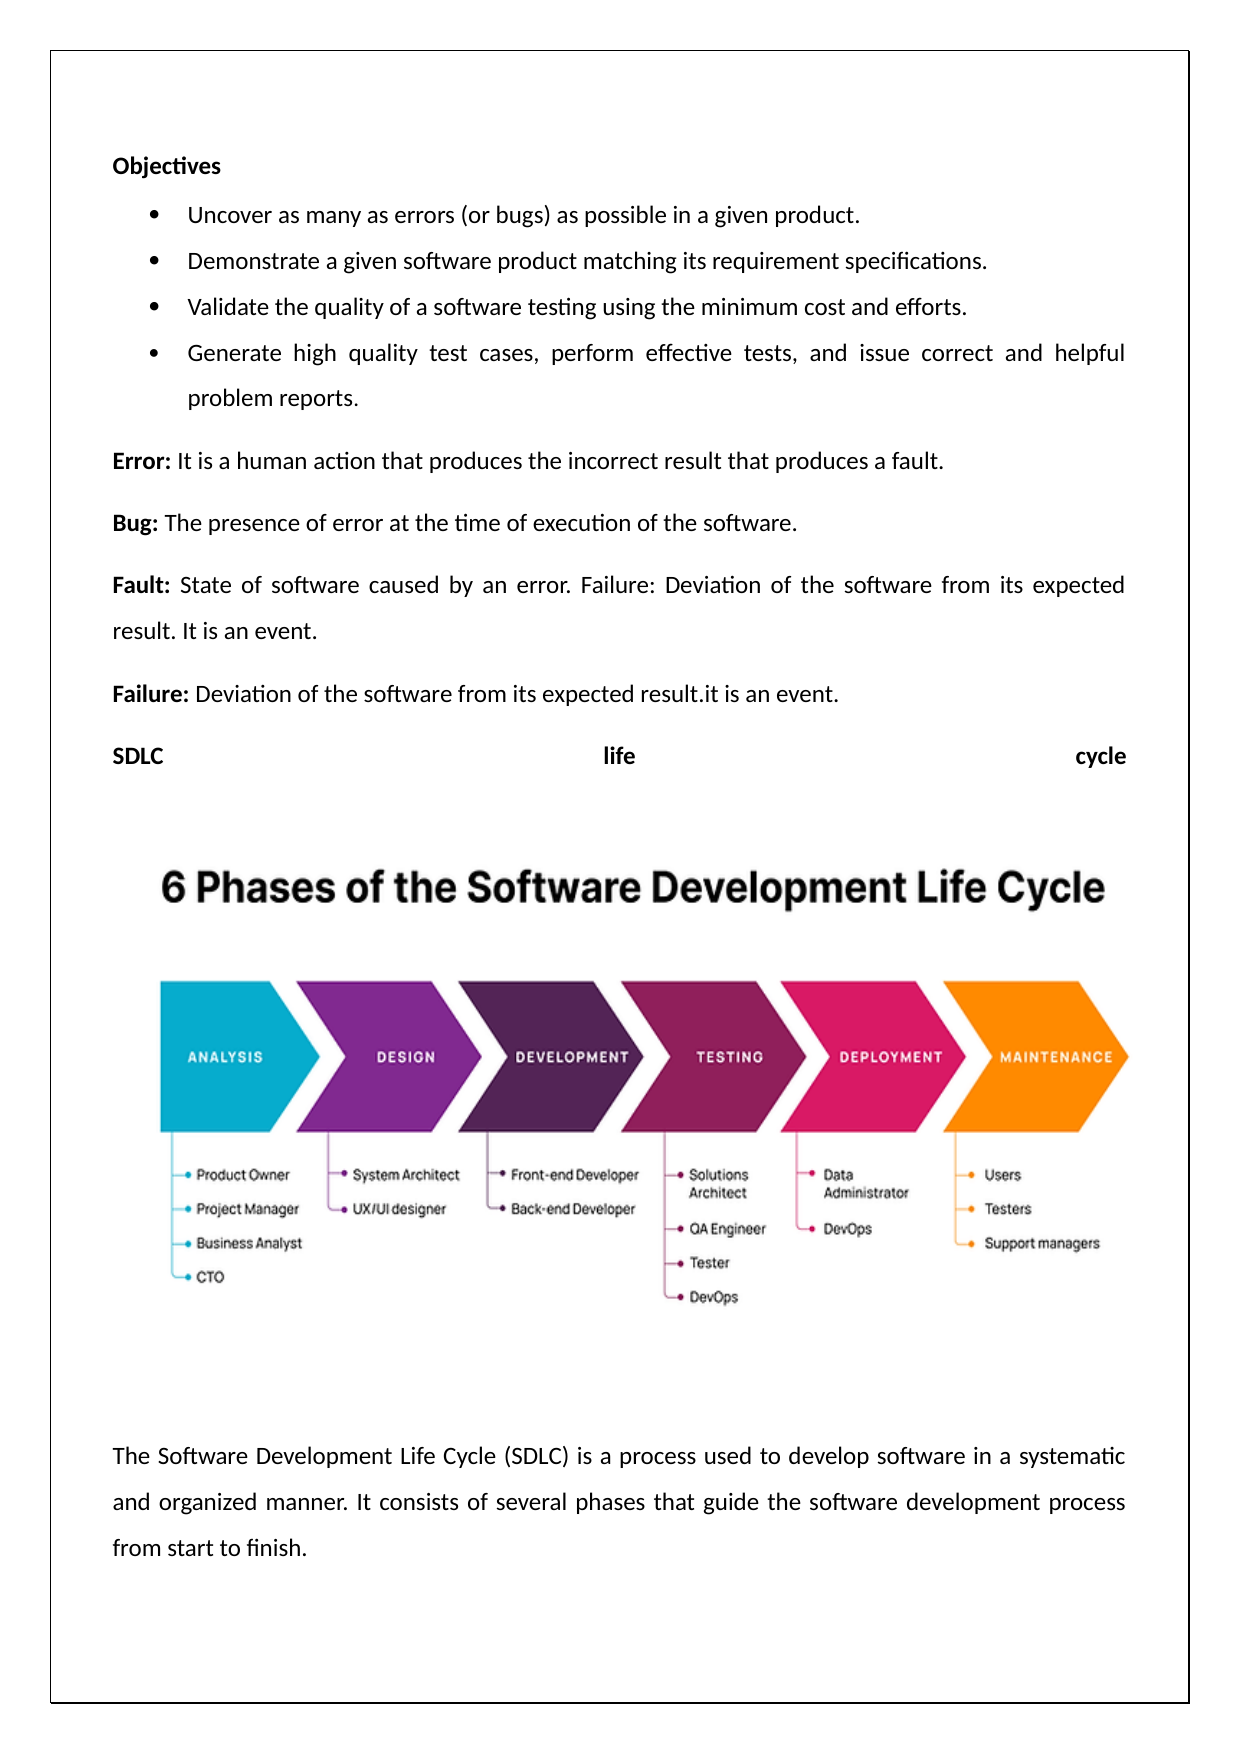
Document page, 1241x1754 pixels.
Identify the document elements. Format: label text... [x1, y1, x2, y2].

list Generate high quality test cases, perform effective tests, and issue correct and helpful problem reports. [150, 337, 1127, 413]
text The Software Development Life Cycle (SDLC) is a process used to develop software in a systematic and organized manner. It consists of several phases that guide the software development process from start to finish. [112, 1440, 1127, 1562]
text Objectives [112, 150, 1127, 181]
text Error: It is a human action that produces the incorrect result that produces a fault. [112, 445, 1127, 475]
list Validate the quality of a software testing using the minimum cost and efforts. [150, 291, 1127, 322]
list Demonstrate a given software product matching its requirement specifications. [150, 245, 1127, 276]
picture [112, 784, 1177, 1410]
list Uncover as many as errors (or bugs) as possible in a given product. [150, 199, 1127, 230]
text Fault: State of software caused by an error. Failure: Deviation of the software from its expected result. It is an event. [112, 570, 1127, 646]
text Bug: The presence of error at the time of execution of the software. [112, 507, 1127, 538]
text Failure: Deviation of the software from its expected result.it is an event. [112, 678, 1127, 708]
text SDLC life cycle [112, 740, 1127, 784]
